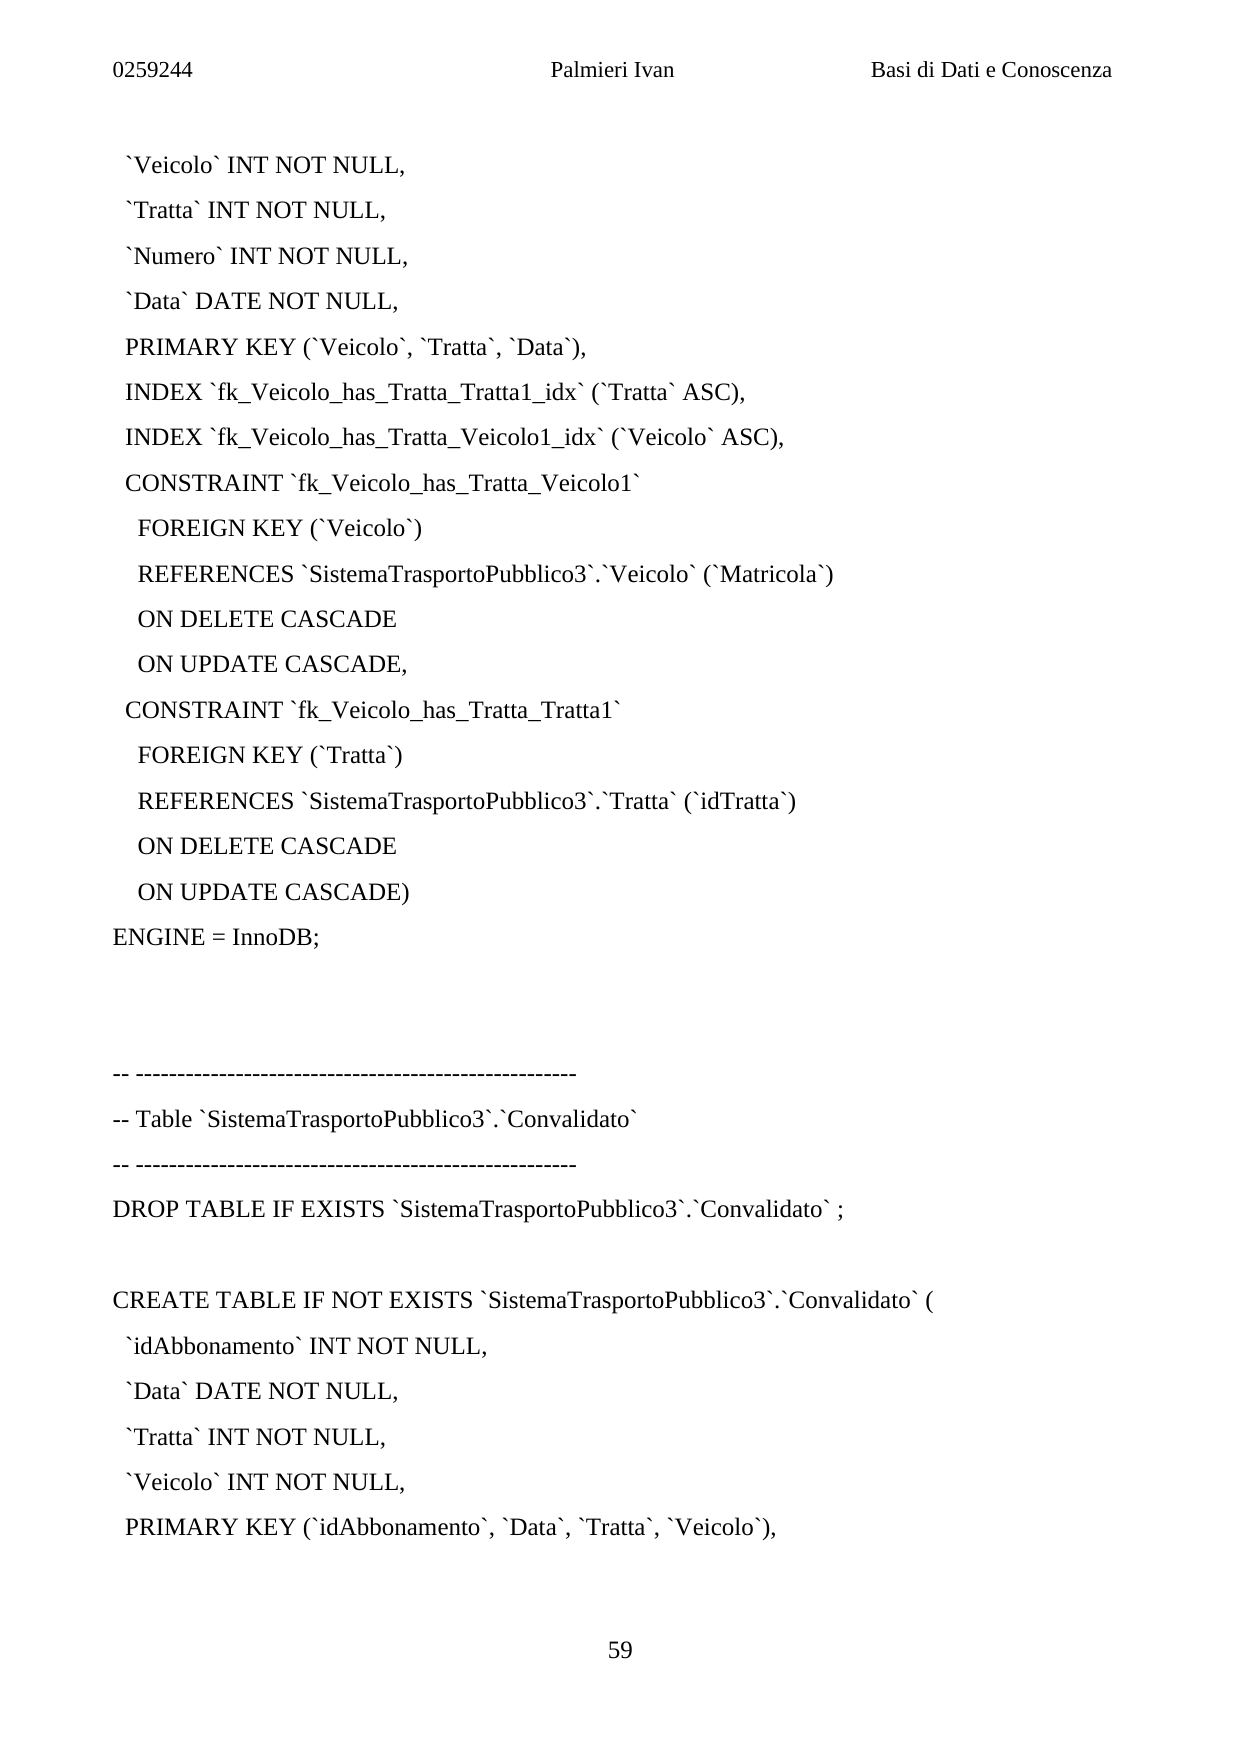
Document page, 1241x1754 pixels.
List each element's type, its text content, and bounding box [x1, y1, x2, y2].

text DROP TABLE IF EXISTS `SistemaTrasportoPubblico3`.`Convalidato` ; [112, 1194, 1128, 1223]
text CREATE TABLE IF NOT EXISTS `SistemaTrasportoPubblico3`.`Convalidato` ( [112, 1285, 1128, 1314]
text -- Table `SistemaTrasportoPubblico3`.`Convalidato` [112, 1104, 1128, 1132]
text -- ----------------------------------------------------- [112, 1149, 1128, 1178]
text PRIMARY KEY (`Veicolo`, `Tratta`, `Data`), [112, 332, 1128, 360]
text PRIMARY KEY (`idAbbonamento`, `Data`, `Tratta`, `Veicolo`), [112, 1512, 1128, 1541]
text `Data` DATE NOT NULL, [112, 286, 1128, 315]
text `Tratta` INT NOT NULL, [112, 1422, 1128, 1450]
text INDEX `fk_Veicolo_has_Tratta_Tratta1_idx` (`Tratta` ASC), [112, 377, 1128, 406]
text `Numero` INT NOT NULL, [112, 241, 1128, 269]
text ON DELETE CASCADE [112, 604, 1128, 633]
text ON UPDATE CASCADE, [112, 649, 1128, 678]
text INDEX `fk_Veicolo_has_Tratta_Veicolo1_idx` (`Veicolo` ASC), [112, 422, 1128, 451]
text ON UPDATE CASCADE) [112, 877, 1128, 905]
text `Data` DATE NOT NULL, [112, 1376, 1128, 1405]
text FOREIGN KEY (`Tratta`) [112, 740, 1128, 769]
text -- ----------------------------------------------------- [112, 1058, 1128, 1087]
text ON DELETE CASCADE [112, 831, 1128, 860]
text `Tratta` INT NOT NULL, [112, 195, 1128, 224]
text ENGINE = InnoDB; [112, 922, 1128, 951]
text CONSTRAINT `fk_Veicolo_has_Tratta_Tratta1` [112, 695, 1128, 724]
text `Veicolo` INT NOT NULL, [112, 1467, 1128, 1496]
text `idAbbonamento` INT NOT NULL, [112, 1331, 1128, 1359]
text FOREIGN KEY (`Veicolo`) [112, 513, 1128, 542]
text REFERENCES `SistemaTrasportoPubblico3`.`Tratta` (`idTratta`) [112, 786, 1128, 814]
text REFERENCES `SistemaTrasportoPubblico3`.`Veicolo` (`Matricola`) [112, 559, 1128, 587]
text `Veicolo` INT NOT NULL, [112, 150, 1128, 179]
text CONSTRAINT `fk_Veicolo_has_Tratta_Veicolo1` [112, 468, 1128, 497]
